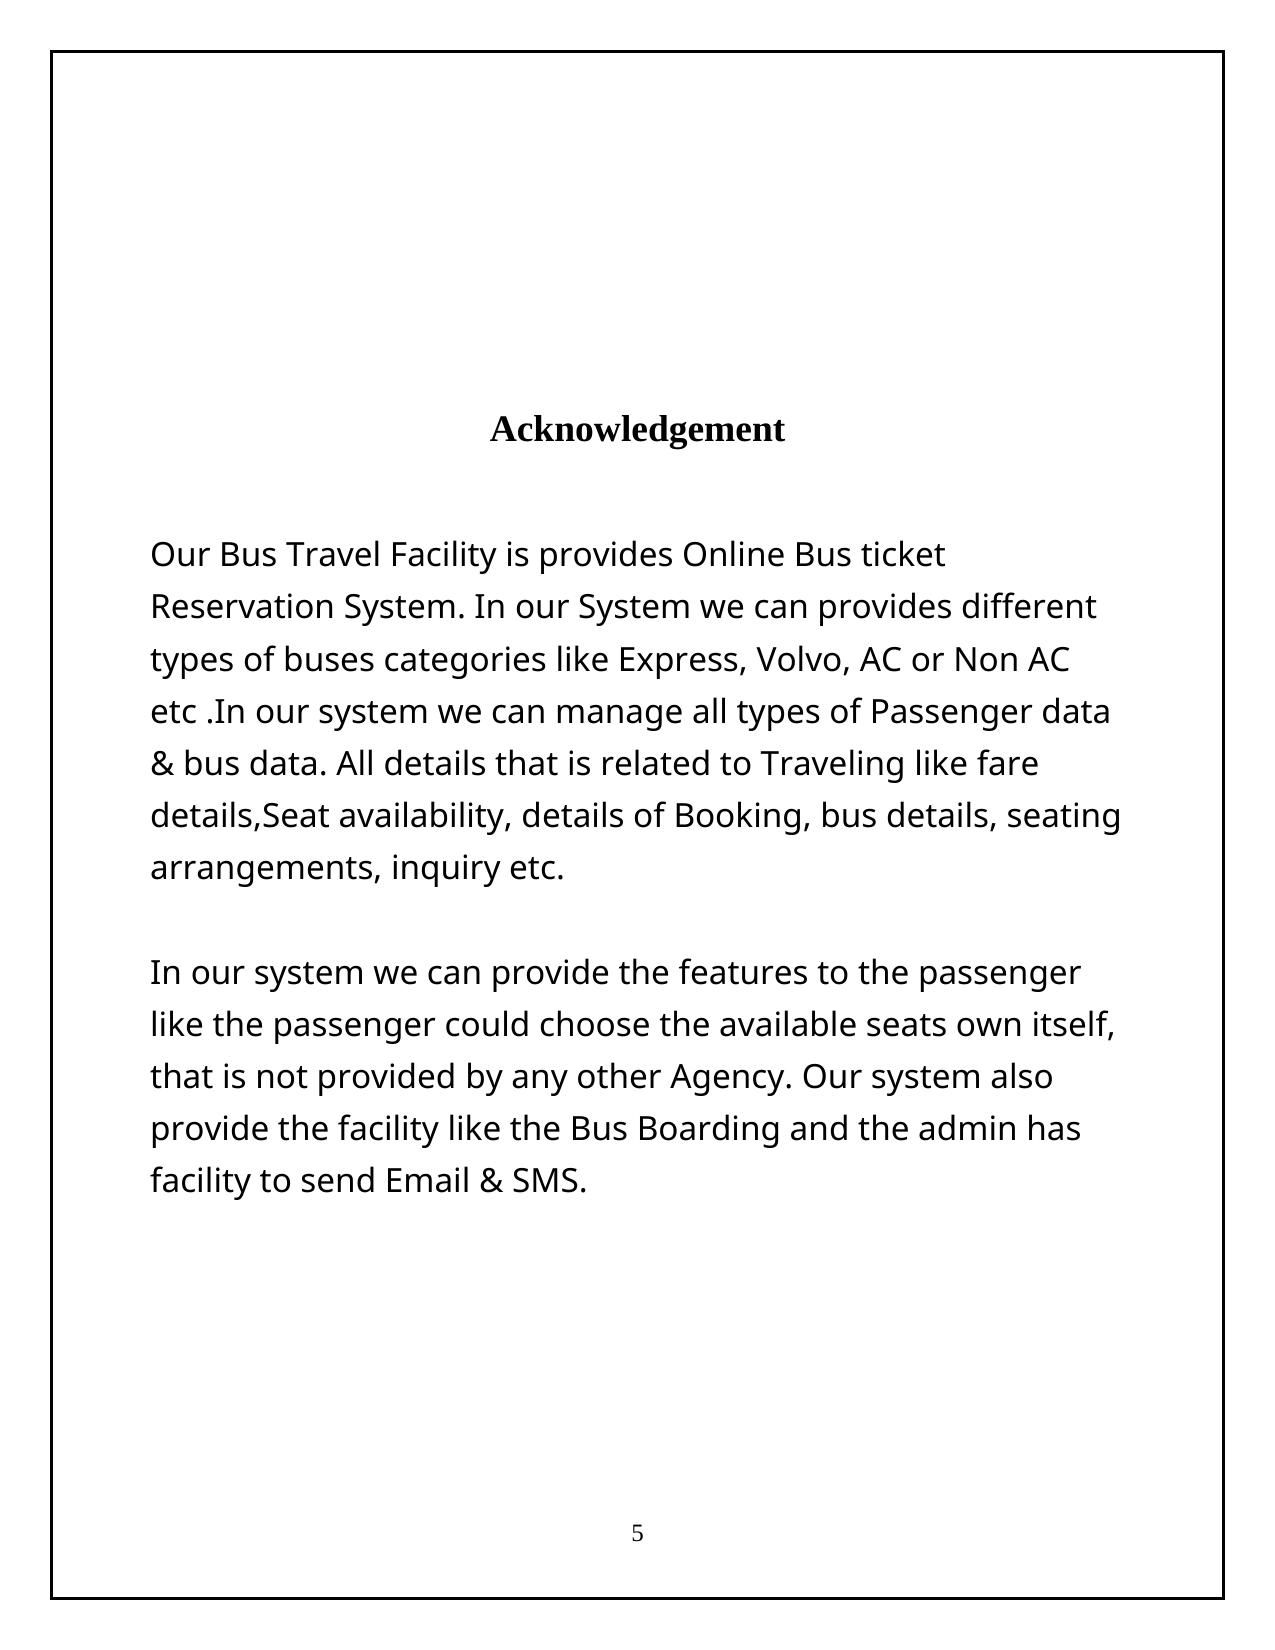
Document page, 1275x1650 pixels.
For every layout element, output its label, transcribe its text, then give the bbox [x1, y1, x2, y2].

text Acknowledgement [150, 407, 1125, 450]
text Our Bus Travel Facility is provides Online Bus ticket Reservation System. In our System we can provides different types of buses categories like Express, Volvo, AC or Non AC etc .In our system we can manage all types of Passenger data & bus data. All details that is related to Traveling like fare details,Seat availability, details of Booking, bus details, seating arrangements, inquiry etc. In our system we can provide the features to the passenger like the passenger could choose the available seats own itself, that is not provided by any other Agency. Our system also provide the facility like the Bus Boarding and the admin has facility to send Email & SMS. [150, 531, 1125, 1203]
